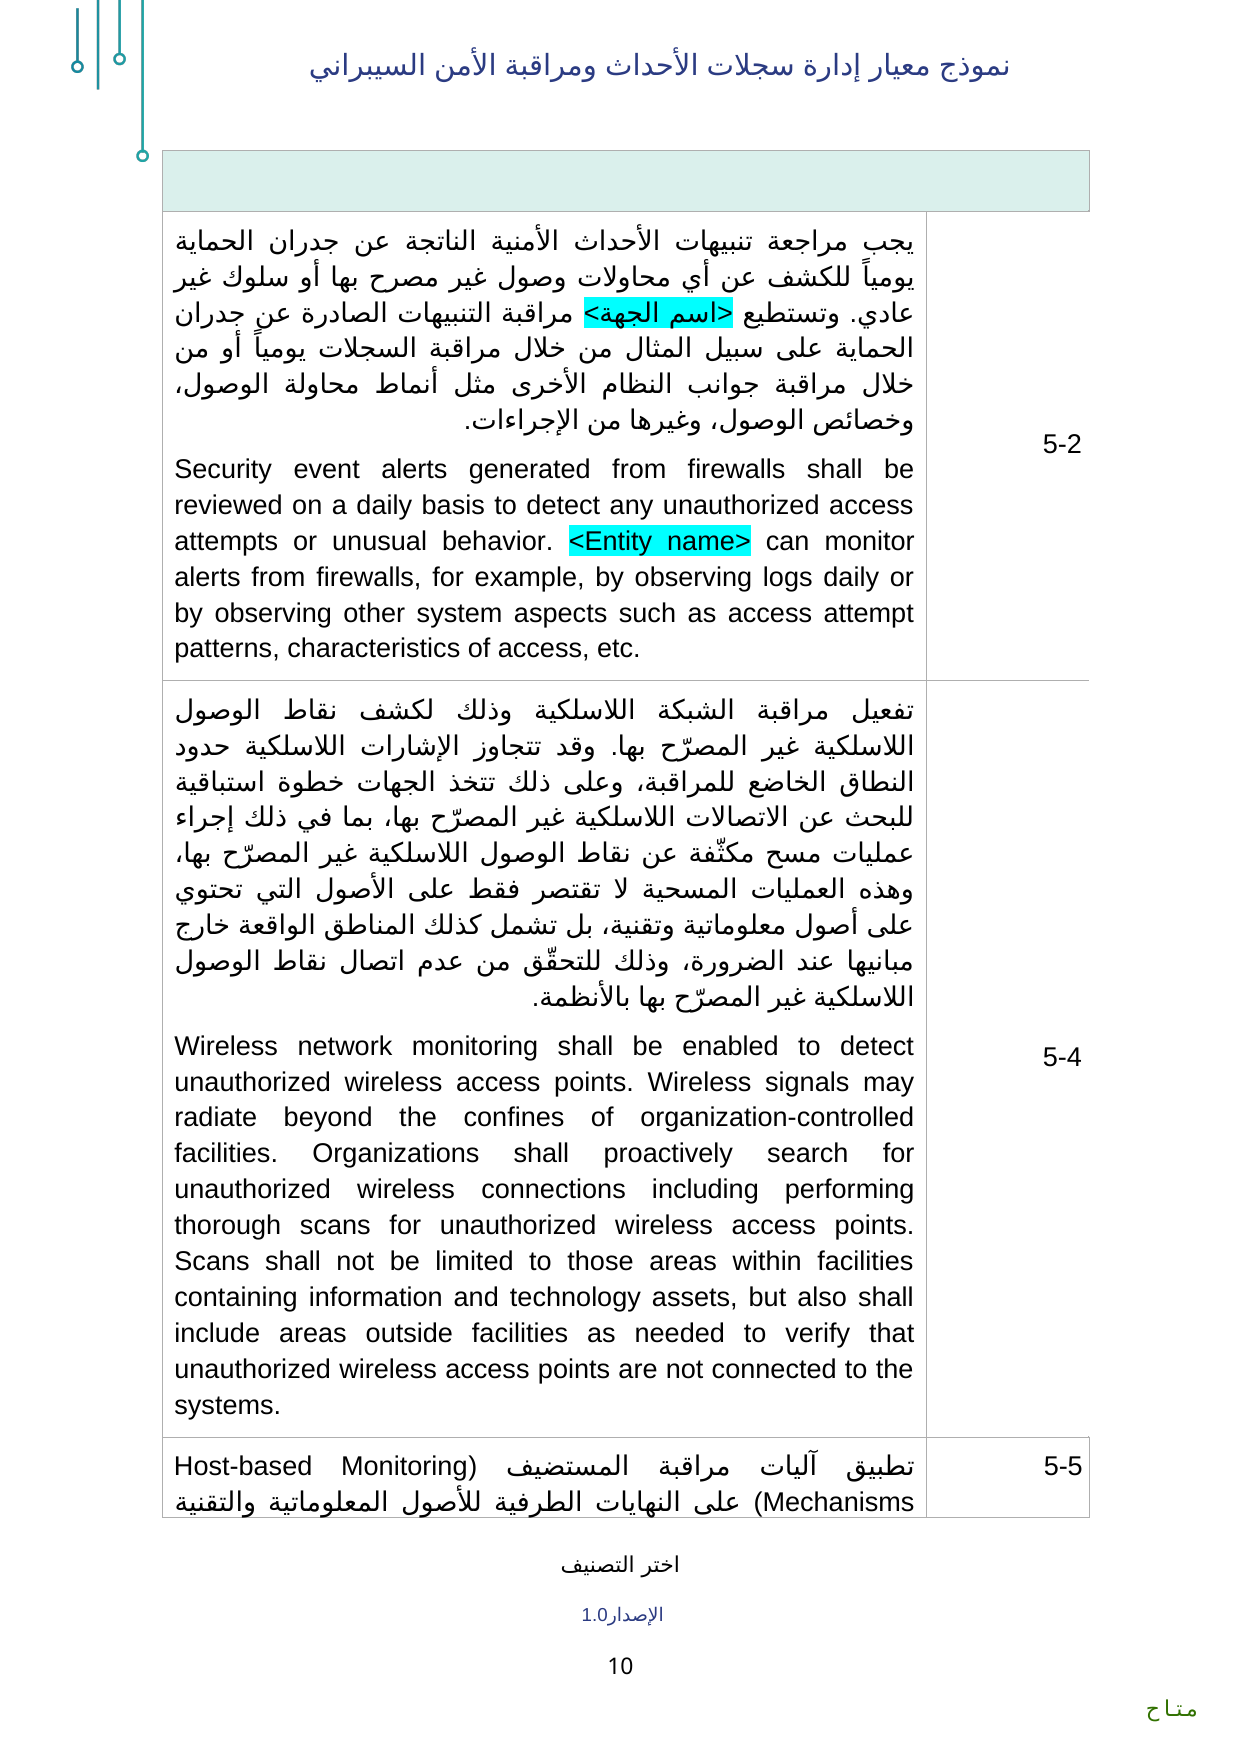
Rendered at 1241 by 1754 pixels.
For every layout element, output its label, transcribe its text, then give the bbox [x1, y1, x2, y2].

table_cell تفعيل مراقبة الشبكة اللاسلكية وذلك لكشف نقاط الوصول اللاسلكية غير المصرّح بها. وقد تتجاوز الإشارات اللاسلكية حدود النطاق الخاضع للمراقبة، وعلى ذلك تتخذ الجهات خطوة استباقية للبحث عن الاتصالات اللاسلكية غير المصرّح بها، بما في ذلك إجراء عمليات مسح مكثّفة عن نقاط الوصول اللاسلكية غير المصرّح بها، وهذه العمليات المسحية لا تقتصر فقط على الأصول التي تحتوي على أصول معلوماتية وتقنية، بل تشمل كذلك المناطق الواقعة خارج مبانيها عند الضرورة، وذلك للتحقّق من عدم اتصال نقاط الوصول اللاسلكية غير المصرّح بها بالأنظمة. Wireless network monitoring shall be enabled to detect unauthorized wireless access points. Wireless signals may radiate beyond the confines of organization-controlled facilities. Organizations shall proactively search for unauthorized wireless connections including performing thorough scans for unauthorized wireless access points. Scans shall not be limited to those areas within facilities containing information and technology assets, but also shall include areas outside facilities as needed to verify that unauthorized wireless access points are not connected to the systems. [163, 681, 926, 1437]
table_cell الإجراءات المطلوبة [163, 151, 1089, 211]
table_cell [927, 681, 1089, 1437]
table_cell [163, 1438, 926, 1517]
table_cell [927, 212, 1089, 680]
picture [47, 0, 177, 180]
table_cell [927, 1438, 1089, 1517]
table_cell يجب مراجعة تنبيهات الأحداث الأمنية الناتجة عن جدران الحماية يومياً للكشف عن أي محاولات وصول غير مصرح بها أو سلوك غير عادي. وتستطيع <اسم الجهة> مراقبة التنبيهات الصادرة عن جدران الحماية على سبيل المثال من خلال مراقبة السجلات يومياً أو من خلال مراقبة جوانب النظام الأخرى مثل أنماط محاولة الوصول، وخصائص الوصول، وغيرها من الإجراءات. Security event alerts generated from firewalls shall be reviewed on a daily basis to detect any unauthorized access attempts or unusual behavior. <Entity name> can monitor alerts from firewalls, for example, by observing logs daily or by observing other system aspects such as access attempt patterns, characteristics of access, etc. [163, 212, 926, 680]
